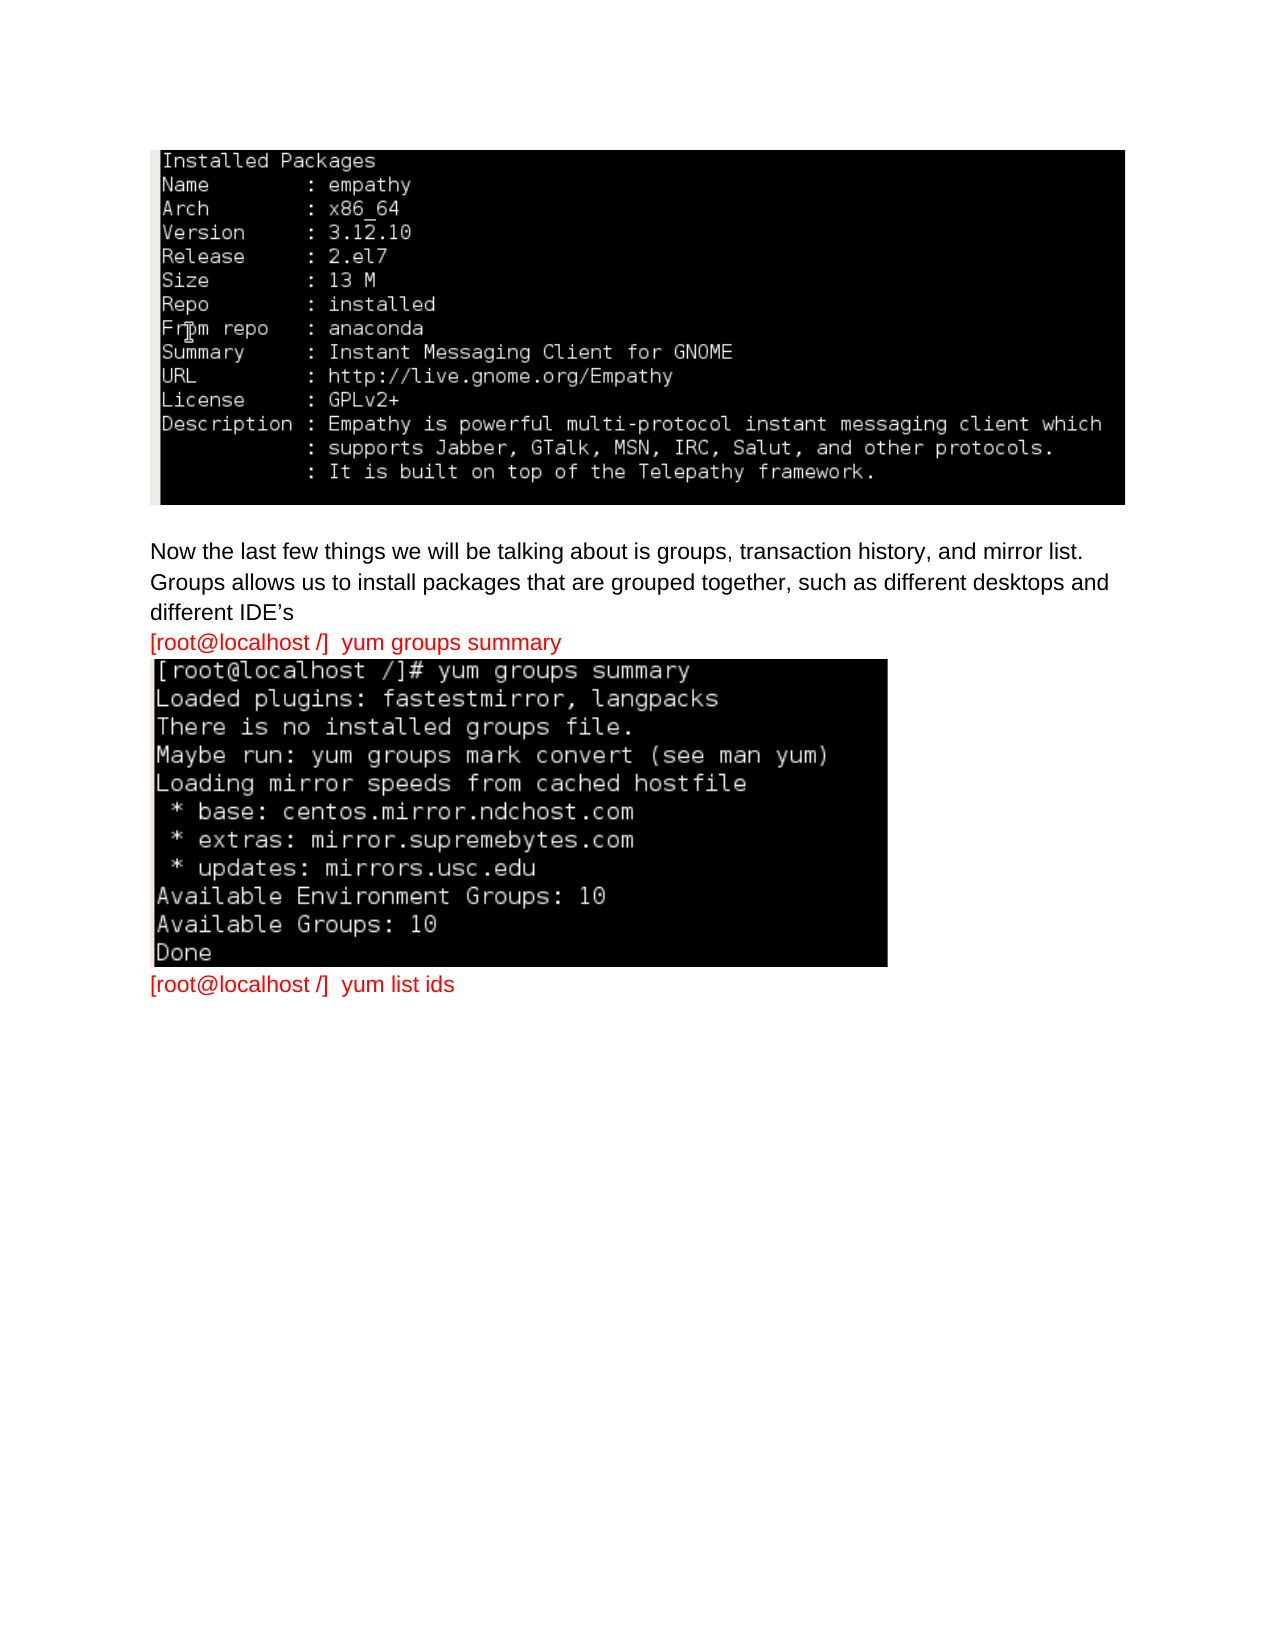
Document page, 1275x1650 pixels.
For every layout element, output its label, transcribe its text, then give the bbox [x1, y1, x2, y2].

text Now the last few things we will be talking about is groups, transaction history, and mirror list. Groups allows us to install packages that are grouped together, such as different desktops and different IDE’s [150, 538, 1125, 625]
picture [150, 659, 888, 967]
text [root@localhost /] yum list ids [150, 971, 1125, 997]
text [root@localhost /] yum groups summary [150, 629, 1125, 655]
picture [150, 150, 1125, 505]
